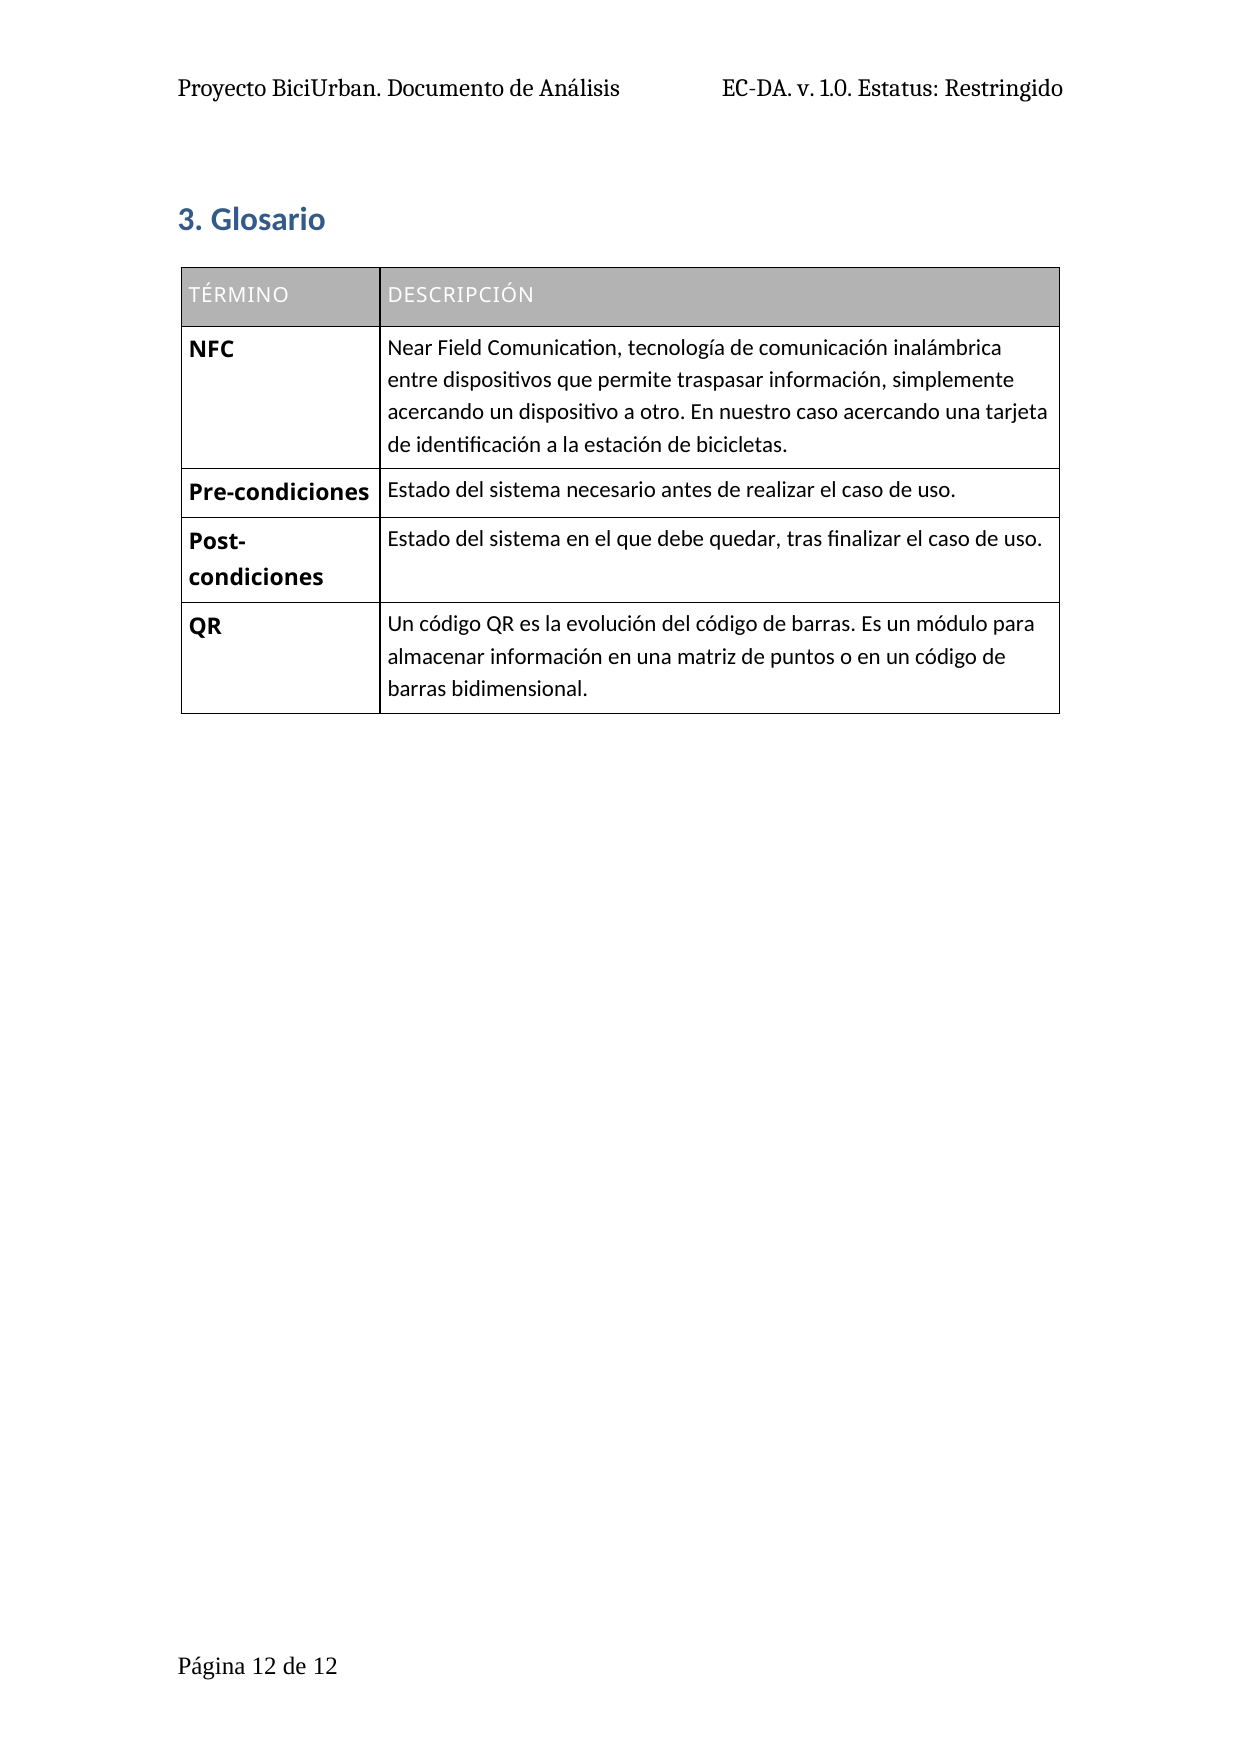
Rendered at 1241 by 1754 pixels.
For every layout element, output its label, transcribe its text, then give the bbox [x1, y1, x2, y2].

table_cell Post-condiciones [182, 518, 379, 602]
table_header Término [182, 268, 379, 326]
subtitle 3. Glosario [177, 198, 1063, 238]
table_cell Estado del sistema en el que debe quedar, tras finalizar el caso de uso. [381, 518, 1059, 602]
table_cell NFC [182, 327, 379, 468]
table_cell Un código QR es la evolución del código de barras. Es un módulo para almacenar información en una matriz de puntos o en un código de barras bidimensional. [381, 603, 1059, 712]
table_cell QR [182, 603, 379, 712]
table_cell Estado del sistema necesario antes de realizar el caso de uso. [381, 469, 1059, 517]
table_cell Near Field Comunication, tecnología de comunicación inalámbrica entre dispositivos que permite traspasar información, simplemente acercando un dispositivo a otro. En nuestro caso acercando una tarjeta de identificación a la estación de bicicletas. [381, 327, 1059, 468]
table_cell Pre-condiciones [182, 469, 379, 517]
table_header Descripción [381, 268, 1059, 326]
